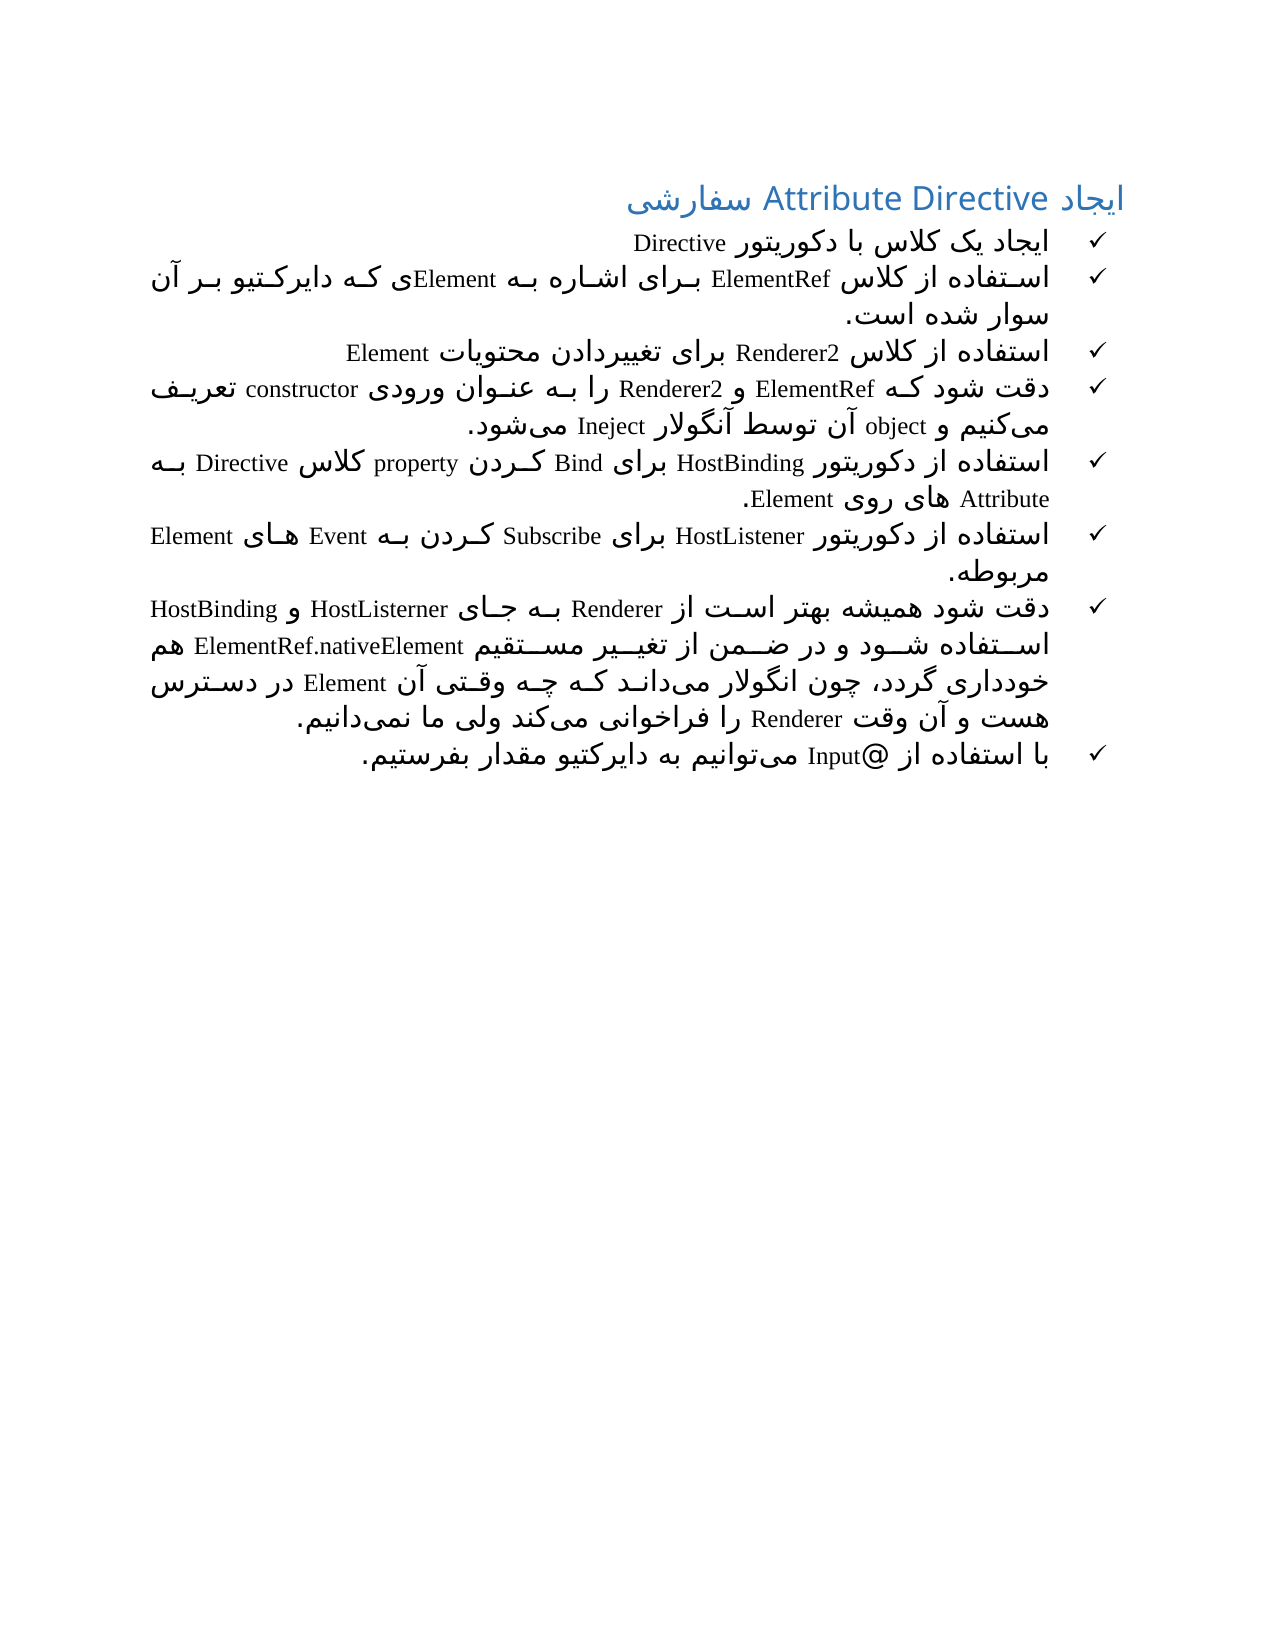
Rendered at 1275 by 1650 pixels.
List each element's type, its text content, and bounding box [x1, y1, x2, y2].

list دقت شود که ElementRef و Renderer2 را به عنوان ورودی constructor تعریف می‌کنیم و object آن توسط آنگولار Ineject می‌شود. [150, 371, 1087, 441]
list استفاده از دکوریتور HostListener برای Subscribe کردن به Event های Element مربوطه. [150, 517, 1087, 588]
list استفاده از کلاس Renderer2 برای تغییردادن محتویات Element [150, 334, 1087, 368]
subtitle ایجاد Attribute Directive سفارشی [150, 175, 1125, 220]
list ایجاد یک کلاس با دکوریتور Directive [150, 224, 1087, 258]
list استفاده از دکوریتور HostBinding برای Bind کردن property کلاس Directive به Attribute های روی Element. [150, 444, 1087, 514]
list دقت شود همیشه بهتر است از Renderer به جای HostListerner و HostBinding استفاده شود و در ضمن از تغییر مستقیم ElementRef.nativeElement هم خودداری گردد، چون انگولار می‌داند که چه وقتی آن Element در دسترس هست و آن وقت Renderer را فراخوانی می‌کند ولی ما نمی‌دانیم. [150, 591, 1087, 734]
list استفاده از کلاس ElementRef برای اشاره به Elementی که دایرکتیو بر آن سوار شده است. [150, 261, 1087, 331]
list با استفاده از @Input می‌توانیم به دایرکتیو مقدار بفرستیم. [150, 737, 1087, 771]
